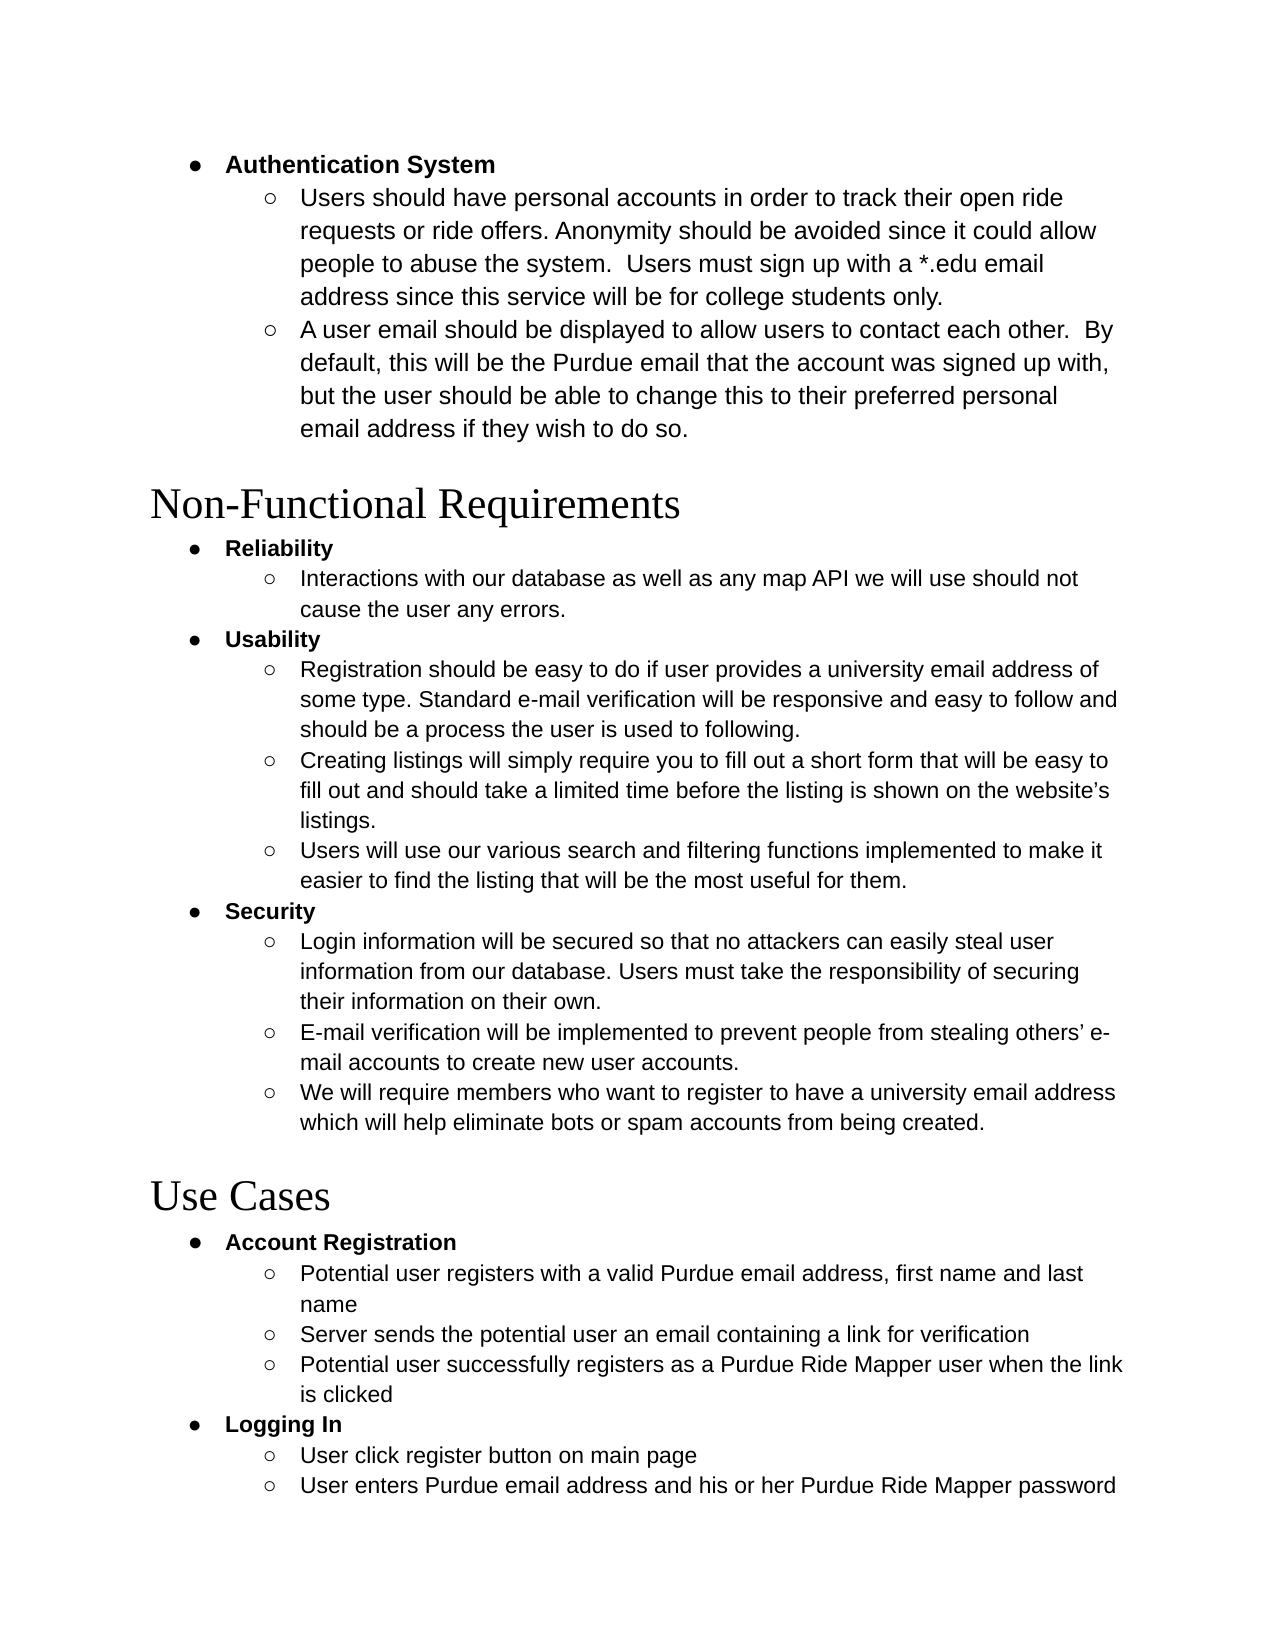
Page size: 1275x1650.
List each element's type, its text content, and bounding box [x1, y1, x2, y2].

list Authentication System [188, 150, 1125, 179]
list Users will use our various search and filtering functions implemented to make it easier to find the listing that will be the most useful for them. [263, 837, 1125, 894]
list User click register button on main page [263, 1442, 1125, 1468]
text Use Cases [150, 1169, 1125, 1220]
list E-mail verification will be implemented to prevent people from stealing others’ e-mail accounts to create new user accounts. [263, 1018, 1125, 1075]
list Login information will be secured so that no attackers can easily steal user information from our database. Users must take the responsibility of securing their information on their own. [263, 928, 1125, 1015]
list Registration should be easy to do if user provides a university email address of some type. Standard e-mail verification will be responsive and easy to follow and should be a process the user is used to following. [263, 656, 1125, 743]
list A user email should be displayed to allow users to contact each other. By default, this will be the Purdue email that the account was signed up with, but the user should be able to change this to their preferred personal email address if they wish to do so. [263, 315, 1125, 443]
list We will require members who want to register to have a university email address which will help eliminate bots or spam accounts from being created. [263, 1079, 1125, 1136]
list Reliability [188, 535, 1125, 562]
list Creating listings will simply require you to fill out a short form that will be easy to fill out and should take a limited time before the listing is shown on the website’s listings. [263, 747, 1125, 833]
list Potential user registers with a valid Purdue email address, first name and last name [263, 1260, 1125, 1317]
list Logging In [188, 1411, 1125, 1438]
list Interactions with our database as well as any map API we will use should not cause the user any errors. [263, 565, 1125, 622]
list Users should have personal accounts in order to track their open ride requests or ride offers. Anonymity should be avoided since it could allow people to abuse the system. Users must sign up with a *.edu email address since this service will be for college students only. [263, 183, 1125, 311]
list Security [188, 898, 1125, 924]
list User enters Purdue email address and his or her Purdue Ride Mapper password [263, 1472, 1125, 1498]
list Server sends the potential user an email containing a link for verification [263, 1321, 1125, 1347]
list Usability [188, 626, 1125, 652]
list Account Registration [188, 1227, 1125, 1256]
list Potential user successfully registers as a Purdue Ride Mapper user when the link is clicked [263, 1351, 1125, 1408]
text Non-Functional Requirements [150, 477, 1125, 528]
